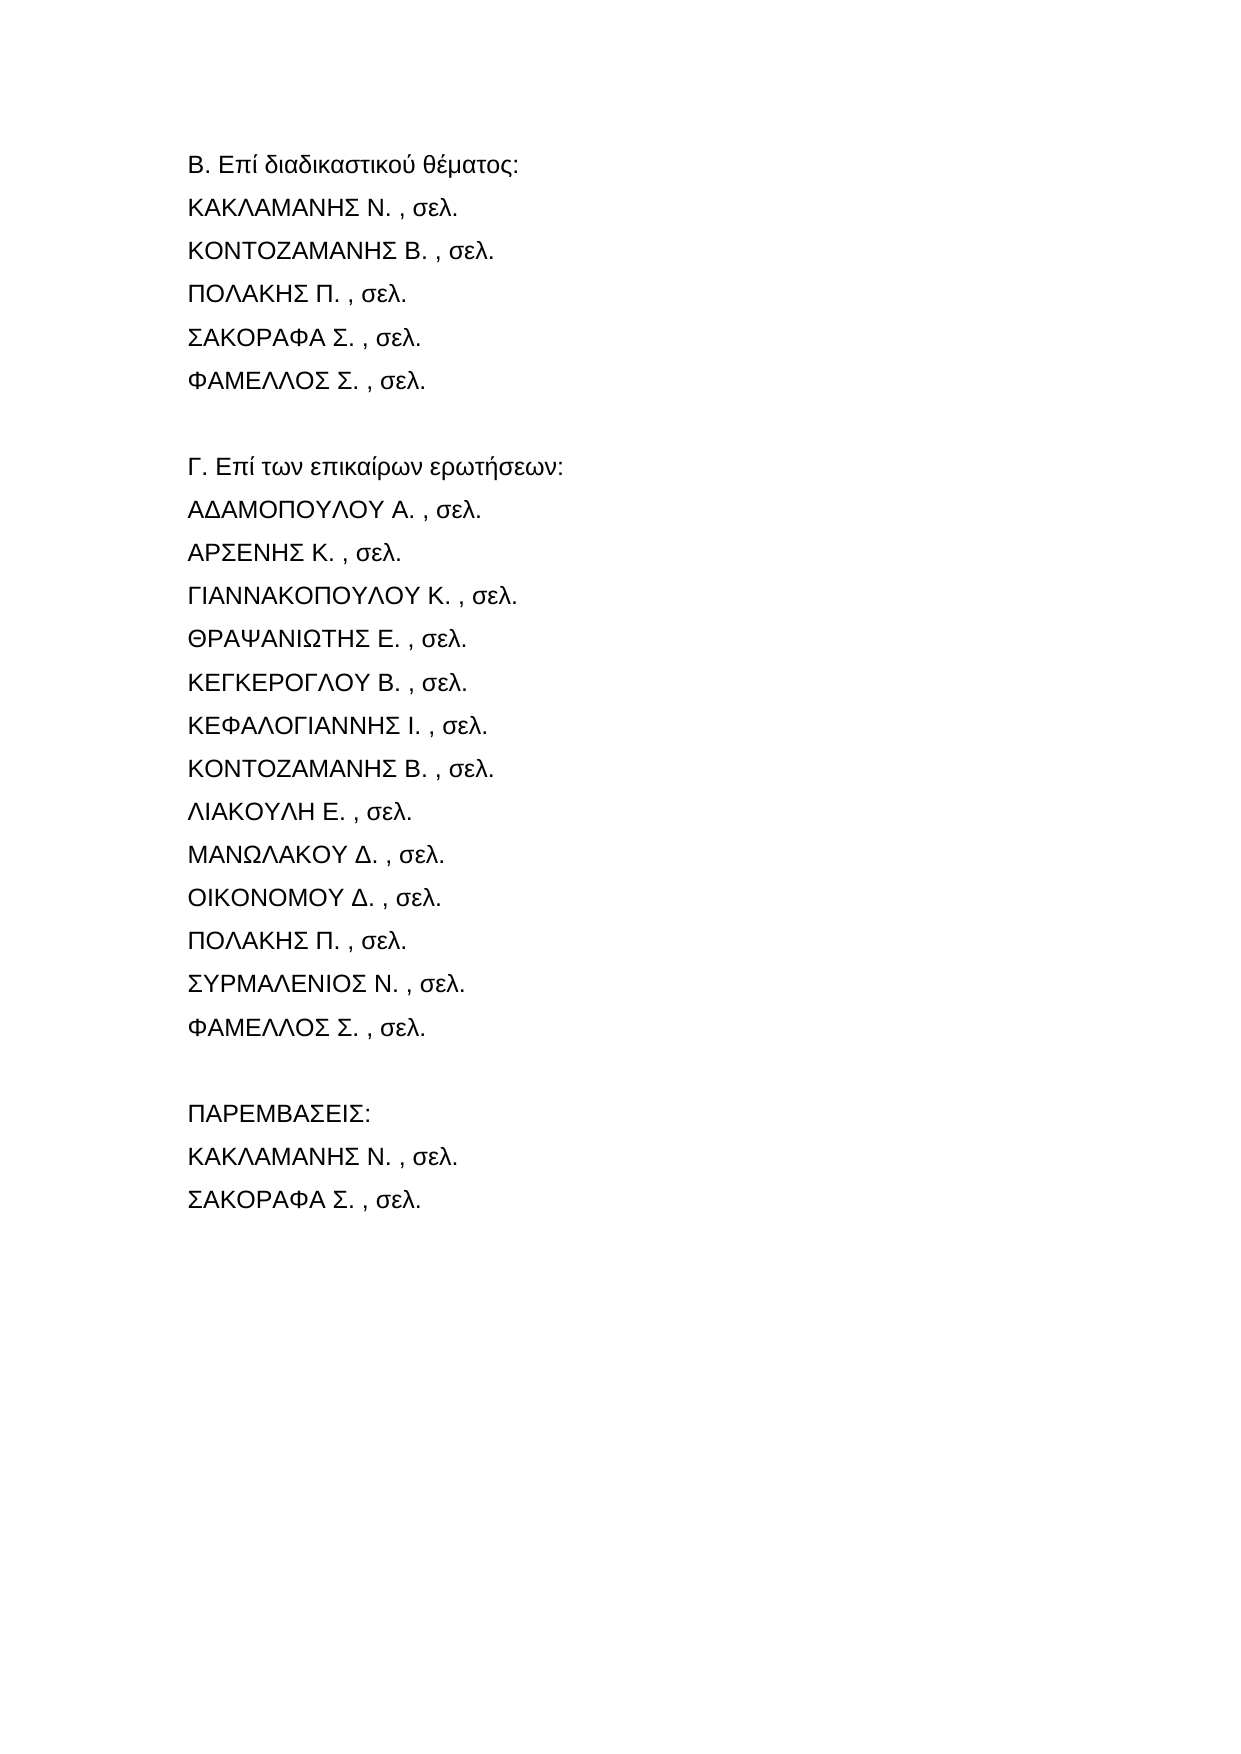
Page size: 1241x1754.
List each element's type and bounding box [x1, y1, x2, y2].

text [187, 150, 1053, 1257]
